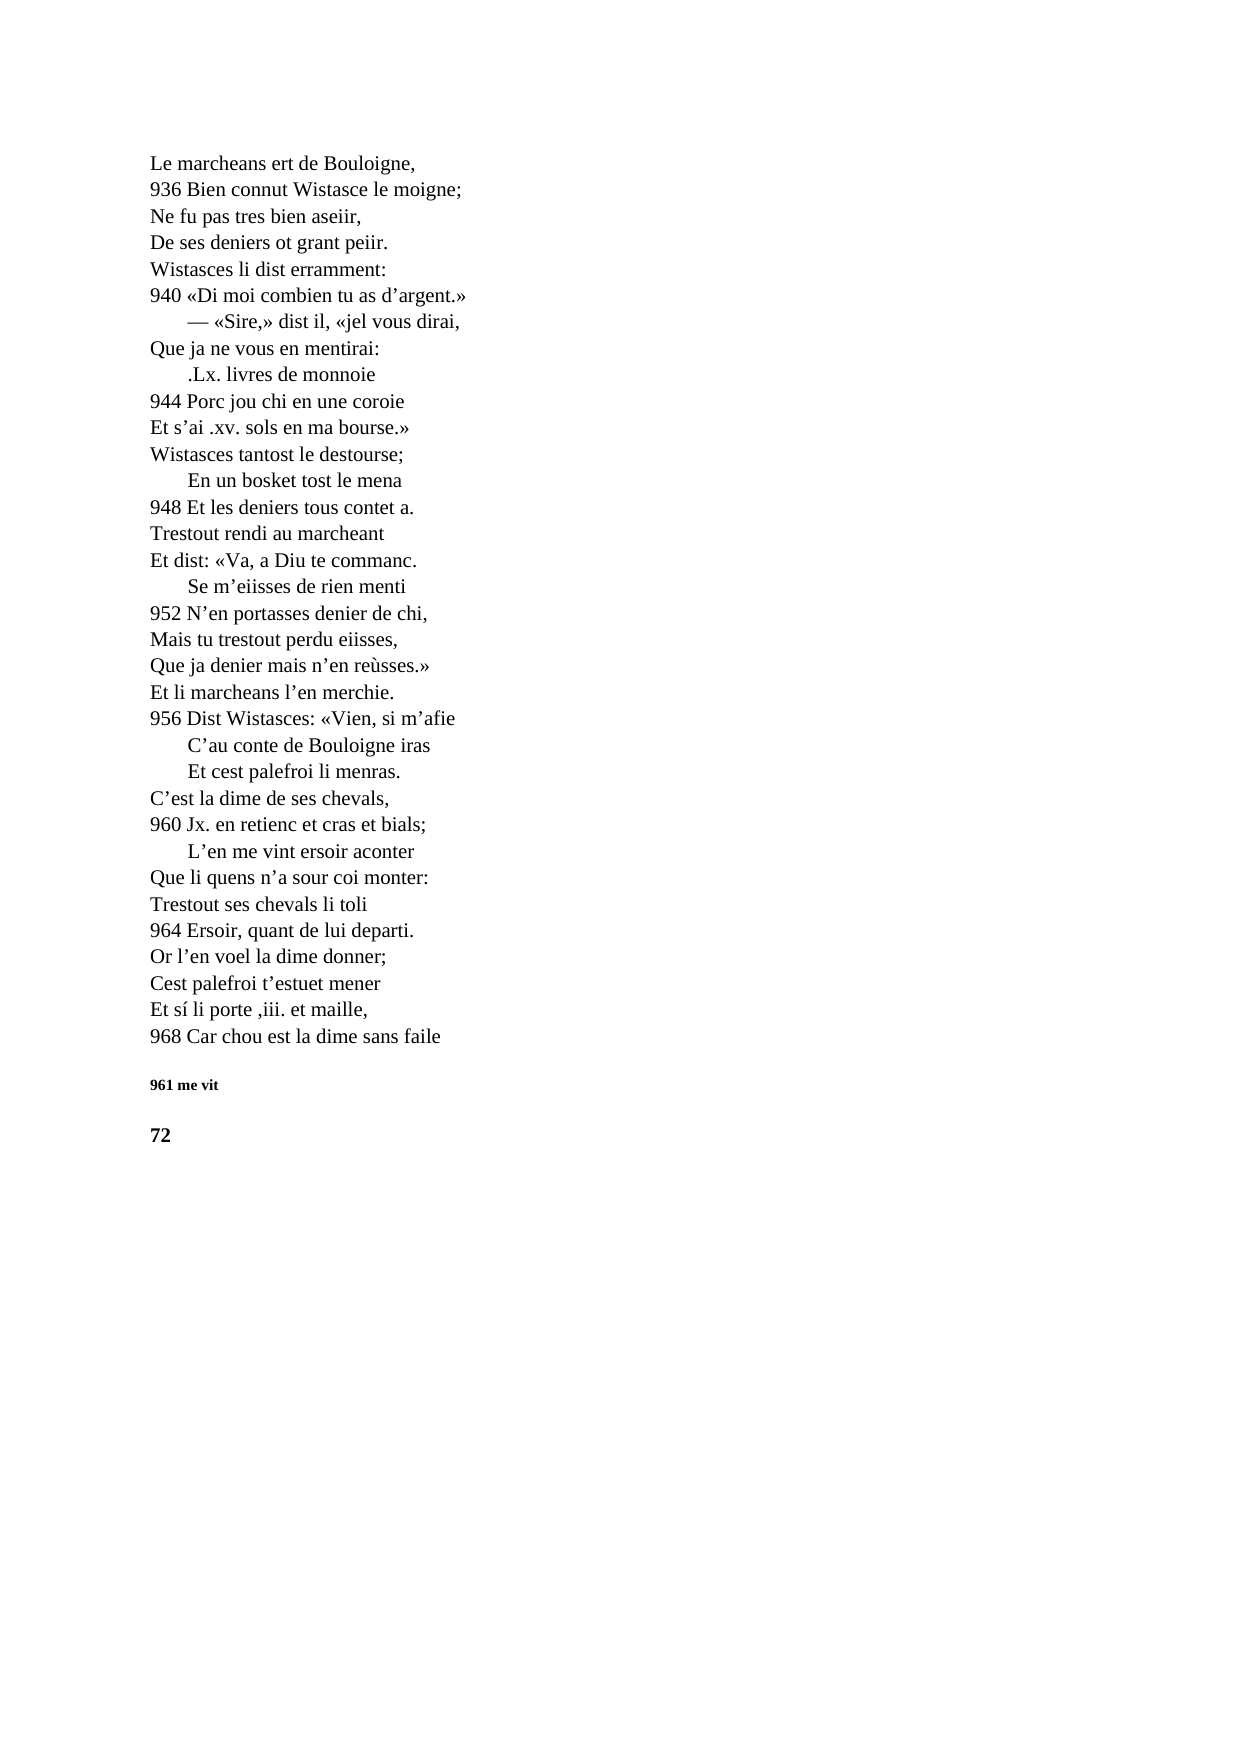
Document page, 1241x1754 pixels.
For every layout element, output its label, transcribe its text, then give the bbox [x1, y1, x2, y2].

text 956 Dist Wistasces: «Vien, si m’afie C’au conte de Bouloigne iras Et cest palefroi li menras. [150, 704, 1090, 784]
text 960 Jx. en retienc et cras et bials; [150, 810, 1090, 837]
text 936 Bien connut Wistasce le moigne; [150, 175, 1090, 202]
text Se m’eiisses de rien menti 952 N’en portasses denier de chi, [150, 572, 1090, 625]
text Mais tu trestout perdu eiisses, [150, 625, 1090, 652]
text Ne fu pas tres bien aseiir, [150, 202, 1090, 228]
text En un bosket tost le mena 948 Et les deniers tous contet a. [150, 466, 1090, 519]
text .Lx. livres de monnoie 944 Porc jou chi en une coroie [150, 361, 1090, 413]
text C’est la dime de ses chevals, [150, 784, 1090, 810]
text Et li marcheans l’en merchie. [150, 678, 1090, 704]
text L’en me vint ersoir aconter Que li quens n’a sour coi monter: Trestout ses chevals li toli 964 Ersoir, quant de lui departi. [150, 837, 1090, 943]
text Et s’ai .xv. sols en ma bourse.» Wistasces tantost le destourse; [150, 413, 1090, 466]
text Que ja denier mais n’en reùsses.» [150, 652, 1090, 678]
text 940 «Di moi combien tu as d’argent.» [150, 281, 1090, 308]
text Le marcheans ert de Bouloigne, [150, 149, 1090, 175]
text Or l’en voel la dime donner; [150, 943, 1090, 969]
text 968 Car chou est la dime sans faile [150, 1022, 1090, 1048]
text Trestout rendi au marcheant Et dist: «Va, a Diu te commanc. [150, 519, 1090, 572]
text 961 me vit 72 [150, 1048, 1090, 1152]
text — «Sire,» dist il, «jel vous dirai, Que ja ne vous en mentirai: [150, 308, 1090, 361]
text Cest palefroi t’estuet mener Et sí li porte ,iii. et maille, [150, 969, 1090, 1022]
text De ses deniers ot grant peiir. Wistasces li dist erramment: [150, 228, 1090, 281]
